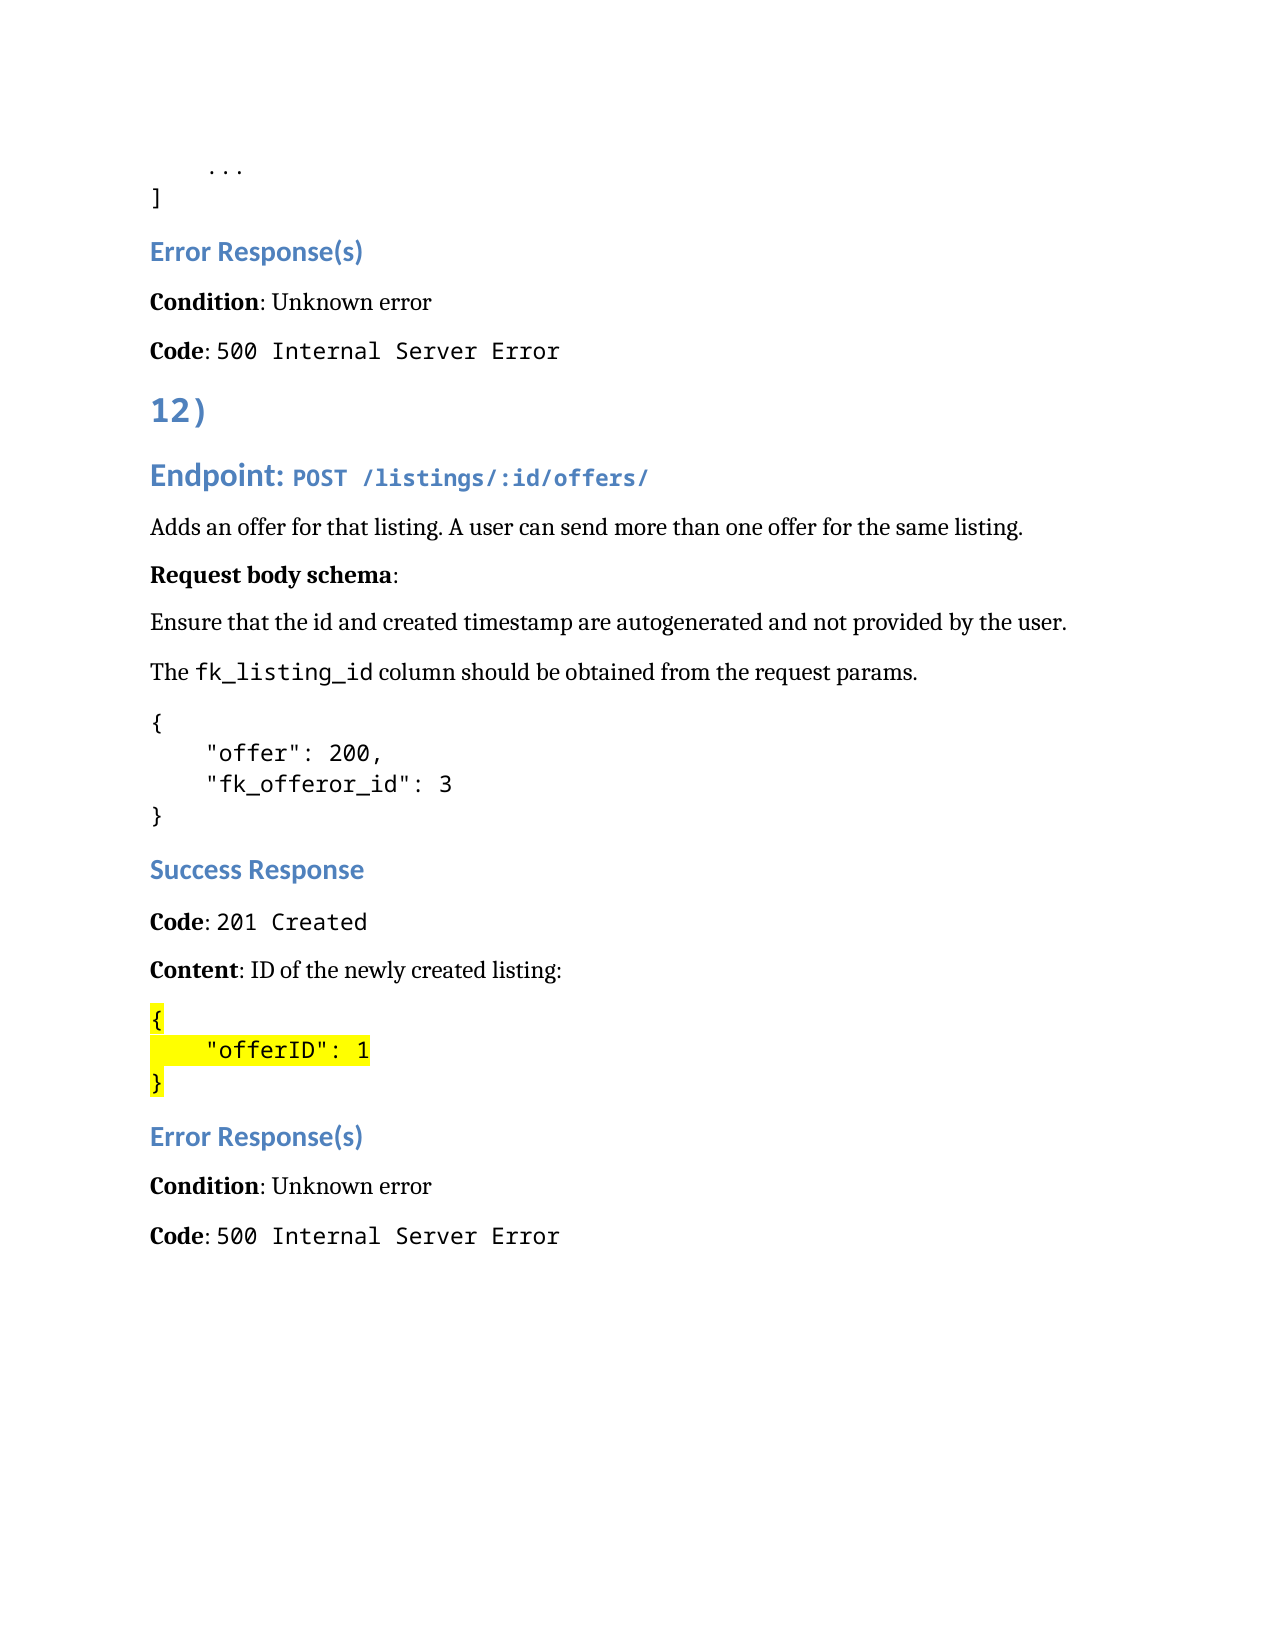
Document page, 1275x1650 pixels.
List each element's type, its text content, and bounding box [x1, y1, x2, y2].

text Condition: Unknown error [150, 1172, 1125, 1201]
text Condition: Unknown error [150, 288, 1125, 316]
text Request body schema: [150, 561, 1125, 589]
text { "offer": 200, "fk_offeror_id": 3 } [150, 706, 1125, 831]
text The fk_listing_id column should be obtained from the request params. [150, 656, 1125, 687]
subtitle Error Response(s) [150, 1118, 1125, 1153]
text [150, 150, 1125, 212]
text Ensure that the id and created timestamp are autogenerated and not provided by the user. [150, 608, 1125, 637]
subtitle Endpoint: POST /listings/:id/offers/ [150, 453, 1125, 494]
text Code: 500 Internal Server Error [150, 335, 1125, 366]
subtitle Success Response [150, 851, 1125, 887]
text Content: ID of the newly created listing: [150, 956, 1125, 984]
subtitle 12) [150, 387, 1125, 433]
text Adds an offer for that listing. A user can send more than one offer for the same listing. [150, 513, 1125, 542]
subtitle Error Response(s) [150, 233, 1125, 269]
text Code: 500 Internal Server Error [150, 1220, 1125, 1251]
text Code: 201 Created [150, 906, 1125, 937]
text { "offerID": 1 } [150, 1003, 1125, 1097]
